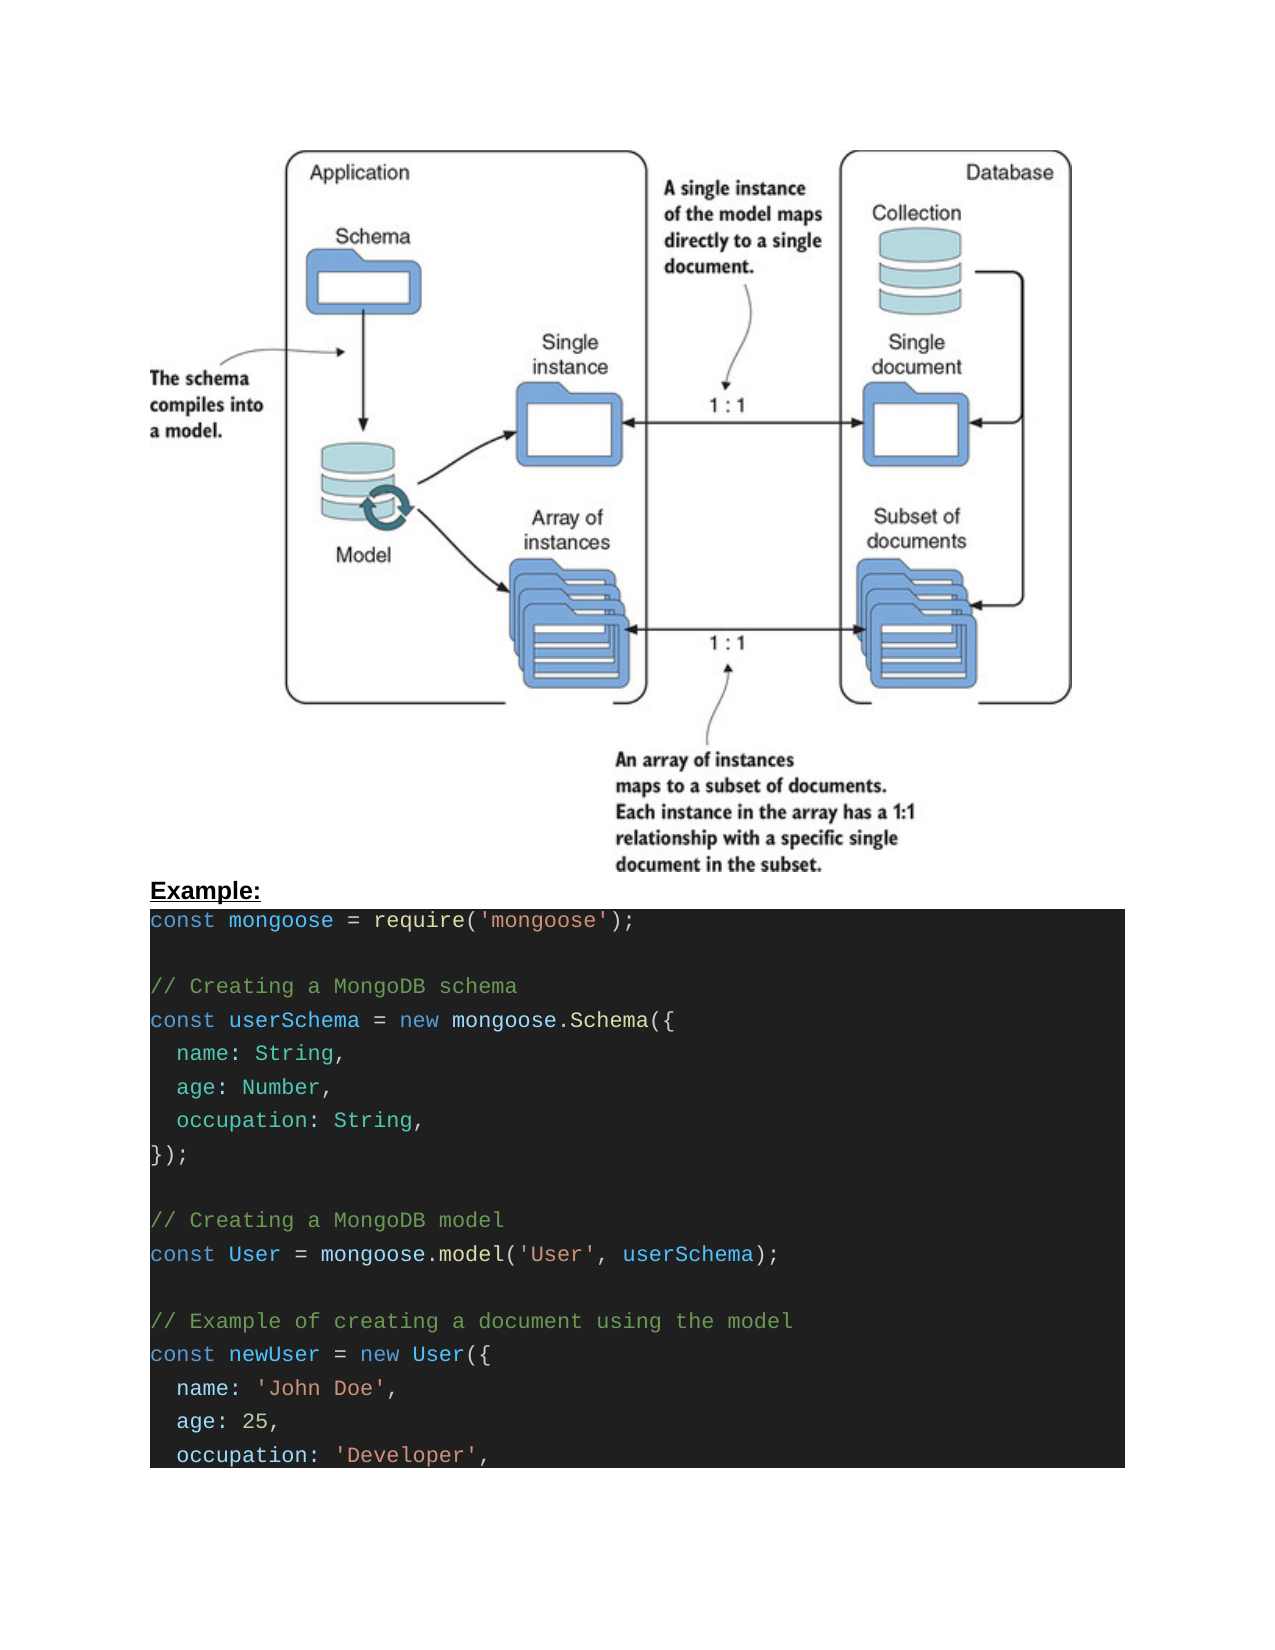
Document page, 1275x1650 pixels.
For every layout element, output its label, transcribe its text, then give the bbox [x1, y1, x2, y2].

text // Example of creating a document using the model [150, 1310, 1125, 1335]
text name: String, [150, 1042, 1125, 1067]
text age: Number, [150, 1076, 1125, 1101]
text const userSchema = new mongoose.Schema({ [150, 1009, 1125, 1034]
text age: 25, [150, 1410, 1125, 1435]
text const mongoose = require('mongoose'); [150, 909, 1125, 933]
text Example: [150, 876, 1125, 904]
picture [150, 150, 1072, 872]
text name: 'John Doe', [150, 1377, 1125, 1402]
text // Creating a MongoDB schema [150, 976, 1125, 1000]
text occupation: String, [150, 1109, 1125, 1134]
text const User = mongoose.model('User', userSchema); [150, 1243, 1125, 1268]
text const newUser = new User({ [150, 1343, 1125, 1368]
text occupation: 'Developer', [150, 1444, 1125, 1468]
text }); [150, 1143, 1125, 1168]
text // Creating a MongoDB model [150, 1210, 1125, 1234]
